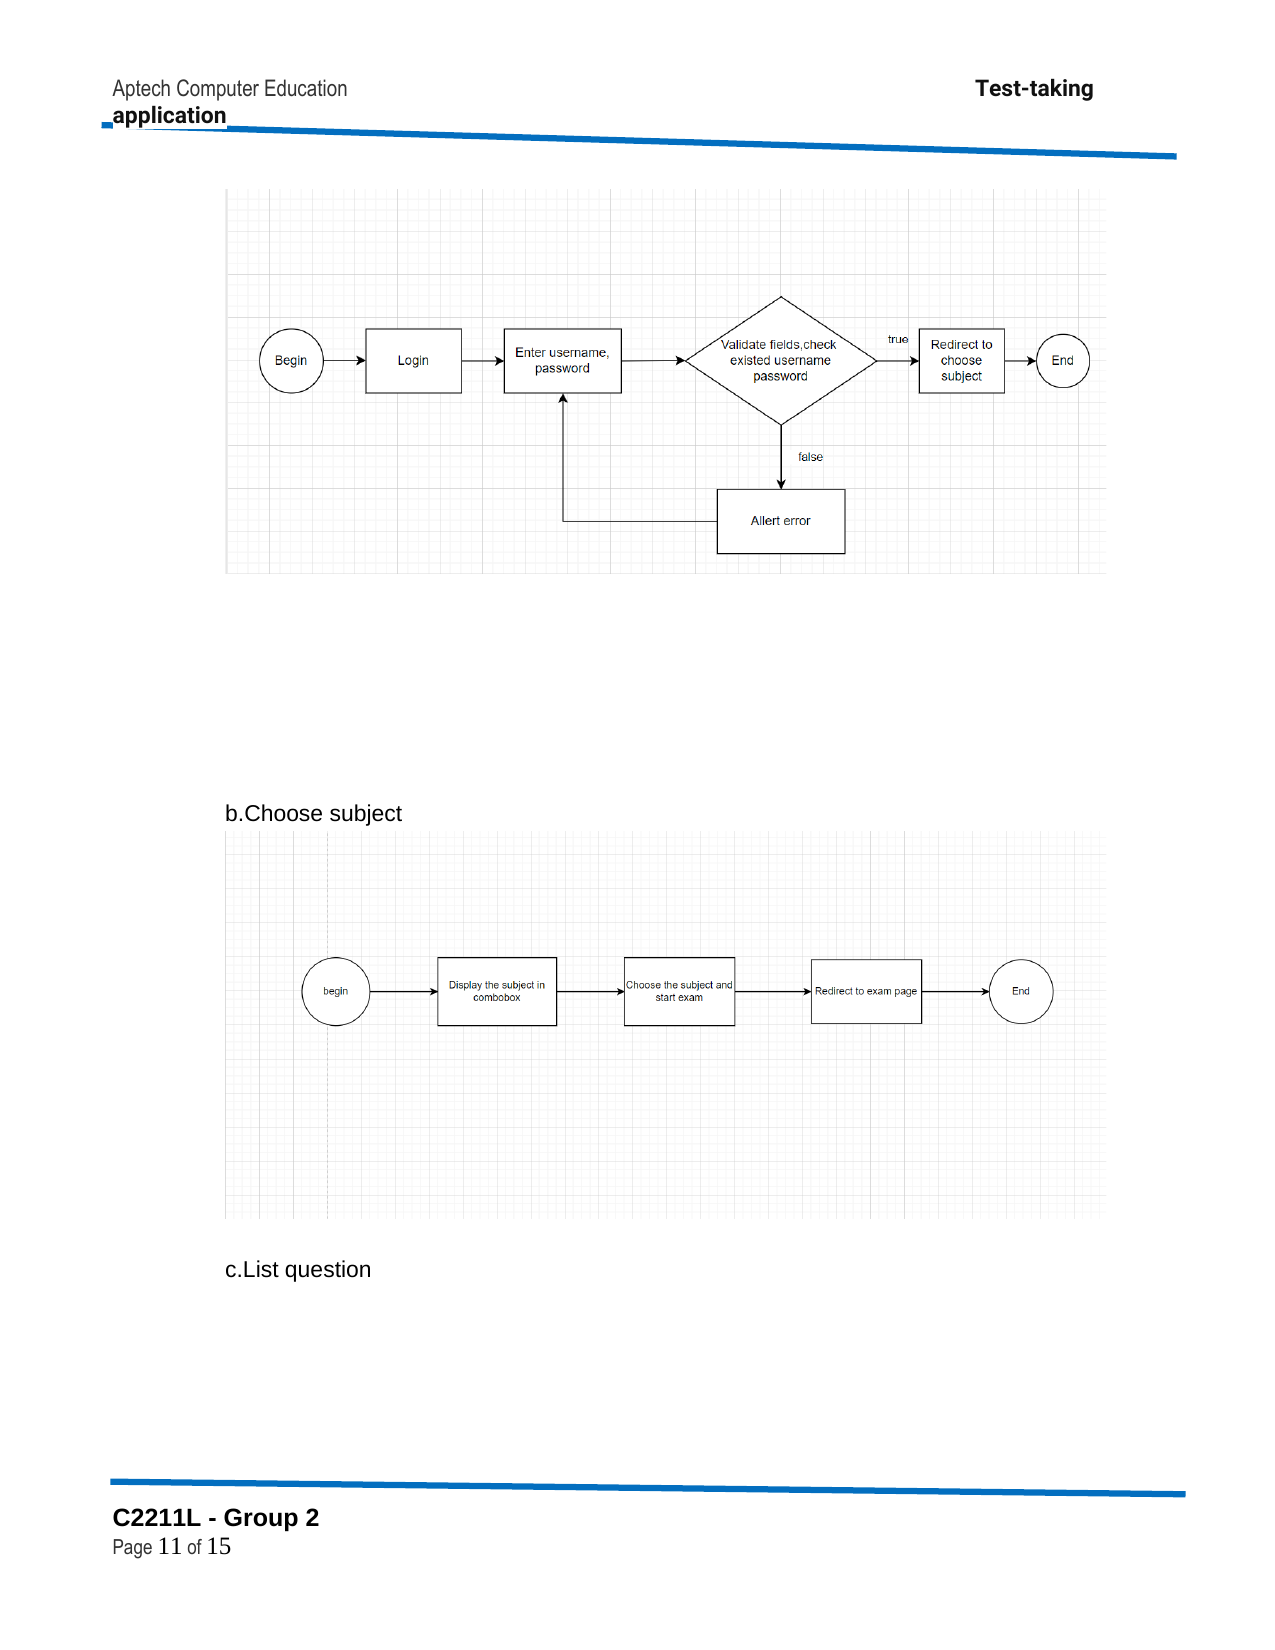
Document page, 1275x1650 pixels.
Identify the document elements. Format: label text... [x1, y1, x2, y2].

picture [225, 189, 1107, 574]
picture [225, 831, 1107, 1219]
text c.List question [225, 1256, 1106, 1282]
text b.Choose subject [225, 800, 1106, 826]
